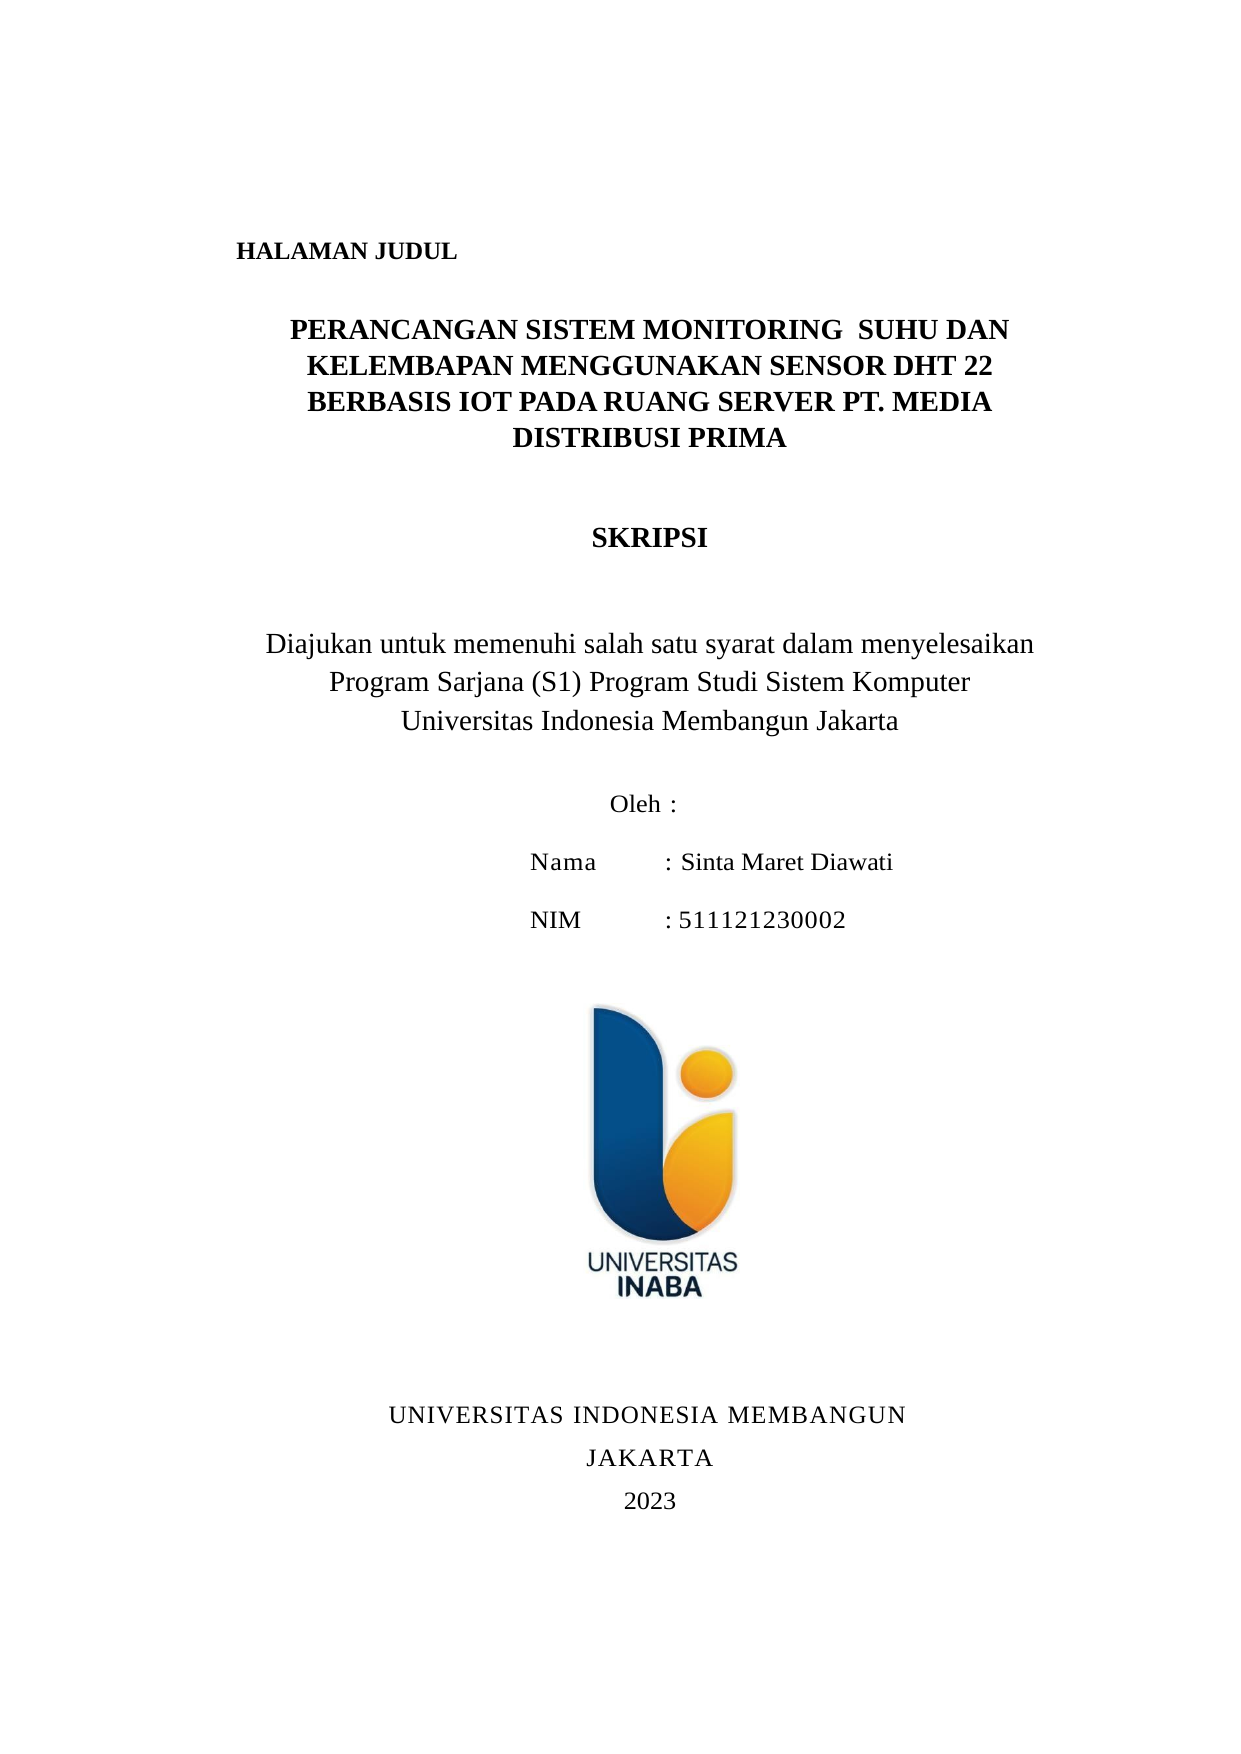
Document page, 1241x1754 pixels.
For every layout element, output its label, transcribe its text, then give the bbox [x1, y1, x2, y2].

text PERANCANGAN SISTEM MONITORING SUHU DAN KELEMBAPAN MENGGUNAKAN SENSOR DHT 22 BERBASIS IOT PADA RUANG SERVER PT. MEDIA DISTRIBUSI PRIMA [236, 312, 1063, 454]
text HALAMAN JUDUL [236, 236, 1063, 265]
text Diajukan untuk memenuhi salah satu syarat dalam menyelesaikan [236, 626, 1063, 659]
text Nama : Sinta Maret Diawati [530, 847, 1063, 876]
text NIM : 511121230002 [530, 905, 1063, 933]
text UNIVERSITAS INDONESIA MEMBANGUN [236, 1400, 1063, 1428]
text Oleh : [311, 789, 975, 818]
text SKRIPSI [236, 520, 1063, 554]
picture [583, 1003, 740, 1299]
text JAKARTA [236, 1443, 1063, 1472]
text Program Sarjana (S1) Program Studi Sistem Komputer [236, 664, 1063, 698]
text Universitas Indonesia Membangun Jakarta [236, 703, 1063, 736]
text 2023 [236, 1486, 1063, 1515]
